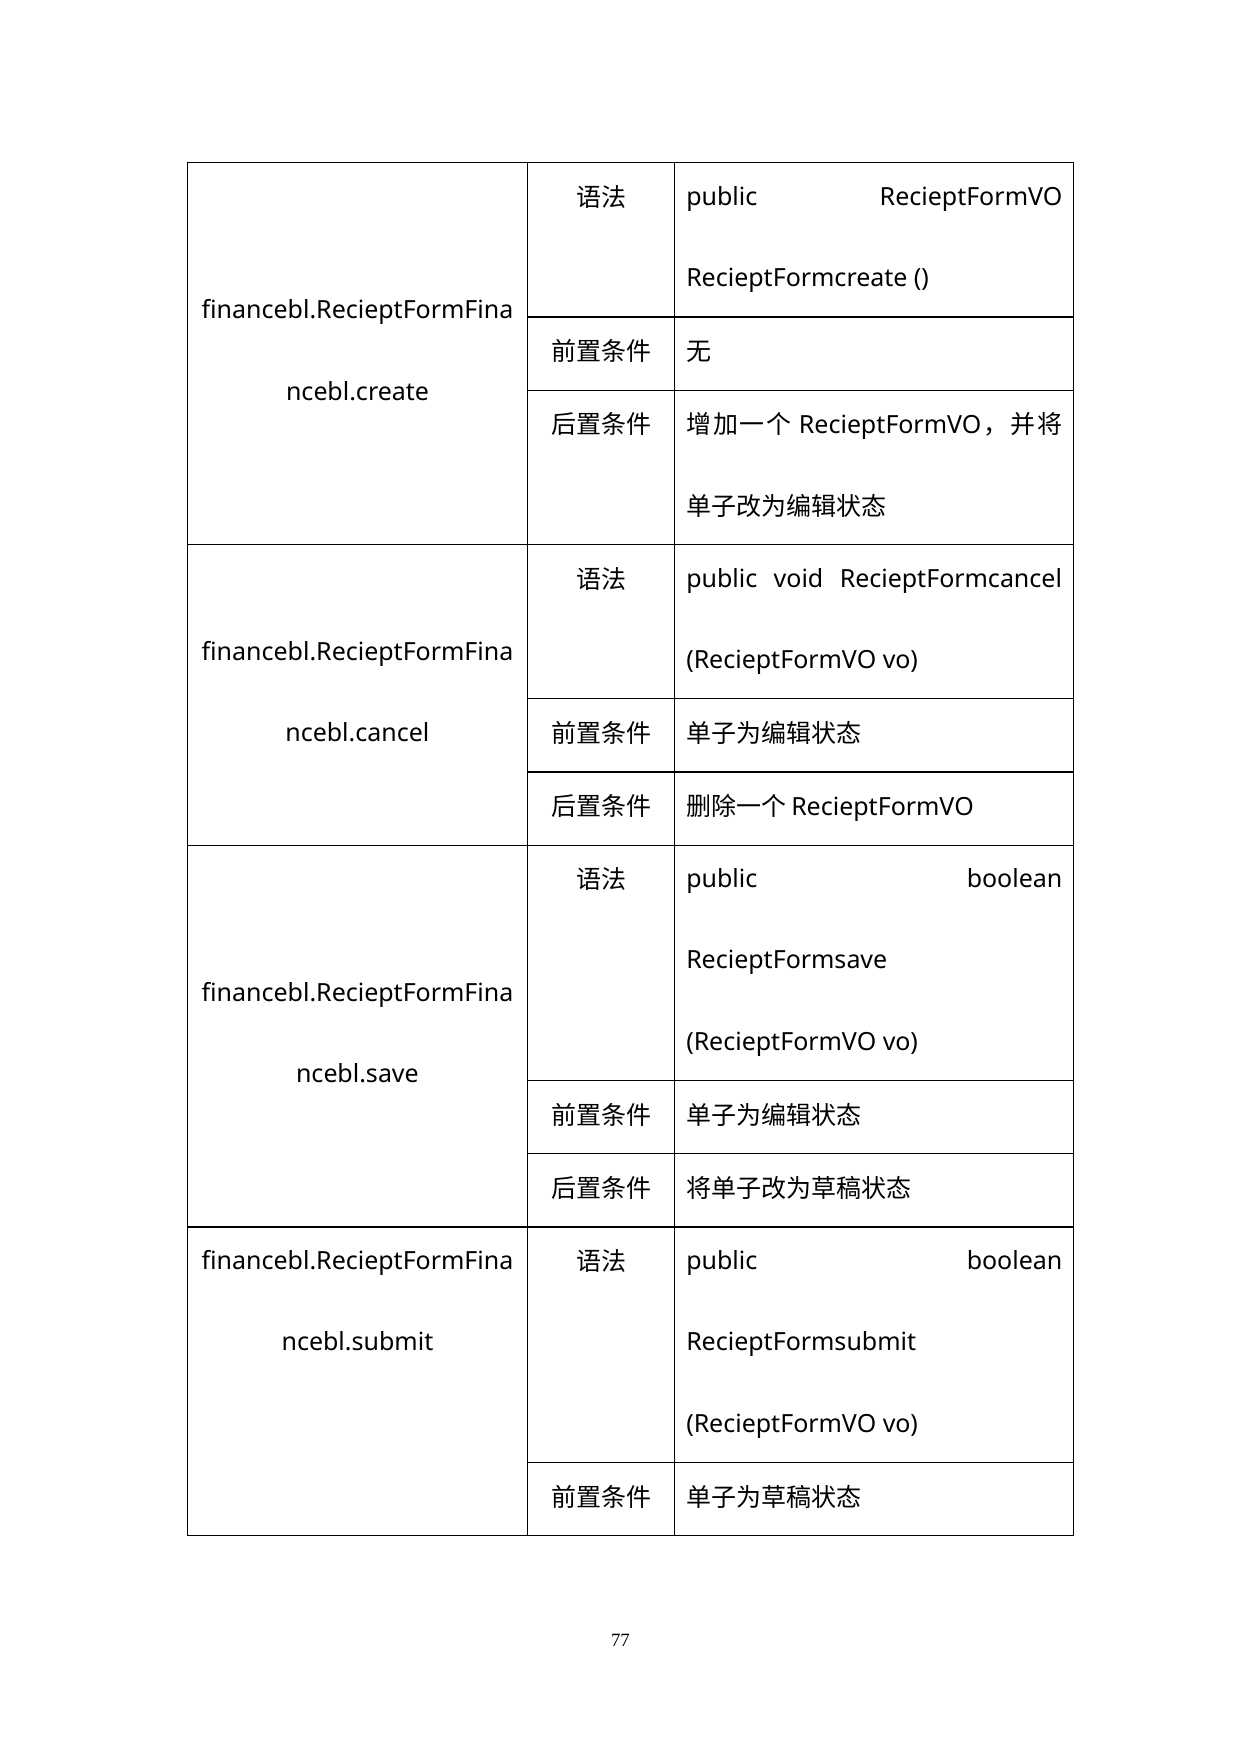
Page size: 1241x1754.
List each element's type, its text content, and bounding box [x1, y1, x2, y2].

table_cell 语法 [528, 163, 674, 316]
table_cell 前置条件 [528, 1081, 674, 1153]
table_cell 无 [675, 318, 1073, 389]
table_cell 后置条件 [528, 773, 674, 844]
table_cell 将单子改为草稿状态 [675, 1154, 1073, 1226]
table_cell 后置条件 [528, 391, 674, 544]
table_cell 语法 [528, 545, 674, 698]
table_cell 单子为编辑状态 [675, 1081, 1073, 1153]
table_cell 前置条件 [528, 1463, 674, 1535]
table_cell financebl.RecieptFormFinancebl.submit [188, 1228, 527, 1535]
table_cell public boolean RecieptFormsave (RecieptFormVO vo) [675, 846, 1073, 1080]
table_cell 语法 [528, 846, 674, 1080]
table_cell financebl.RecieptFormFinancebl.create [188, 163, 527, 544]
table_cell 前置条件 [528, 699, 674, 771]
table_cell 语法 [528, 1228, 674, 1462]
table_cell public boolean RecieptFormsubmit (RecieptFormVO vo) [675, 1228, 1073, 1462]
table_cell 单子为草稿状态 [675, 1463, 1073, 1535]
table_cell financebl.RecieptFormFinancebl.save [188, 846, 527, 1226]
table_cell 删除一个RecieptFormVO [675, 773, 1073, 844]
table_cell financebl.RecieptFormFinancebl.cancel [188, 545, 527, 844]
table_cell 后置条件 [528, 1154, 674, 1226]
table_cell 增加一个RecieptFormVO，并将单子改为编辑状态 [675, 391, 1073, 544]
table_cell public void RecieptFormcancel (RecieptFormVO vo) [675, 545, 1073, 698]
table_cell 单子为编辑状态 [675, 699, 1073, 771]
table_cell public RecieptFormVO RecieptFormcreate () [675, 163, 1073, 316]
table_cell 前置条件 [528, 318, 674, 389]
